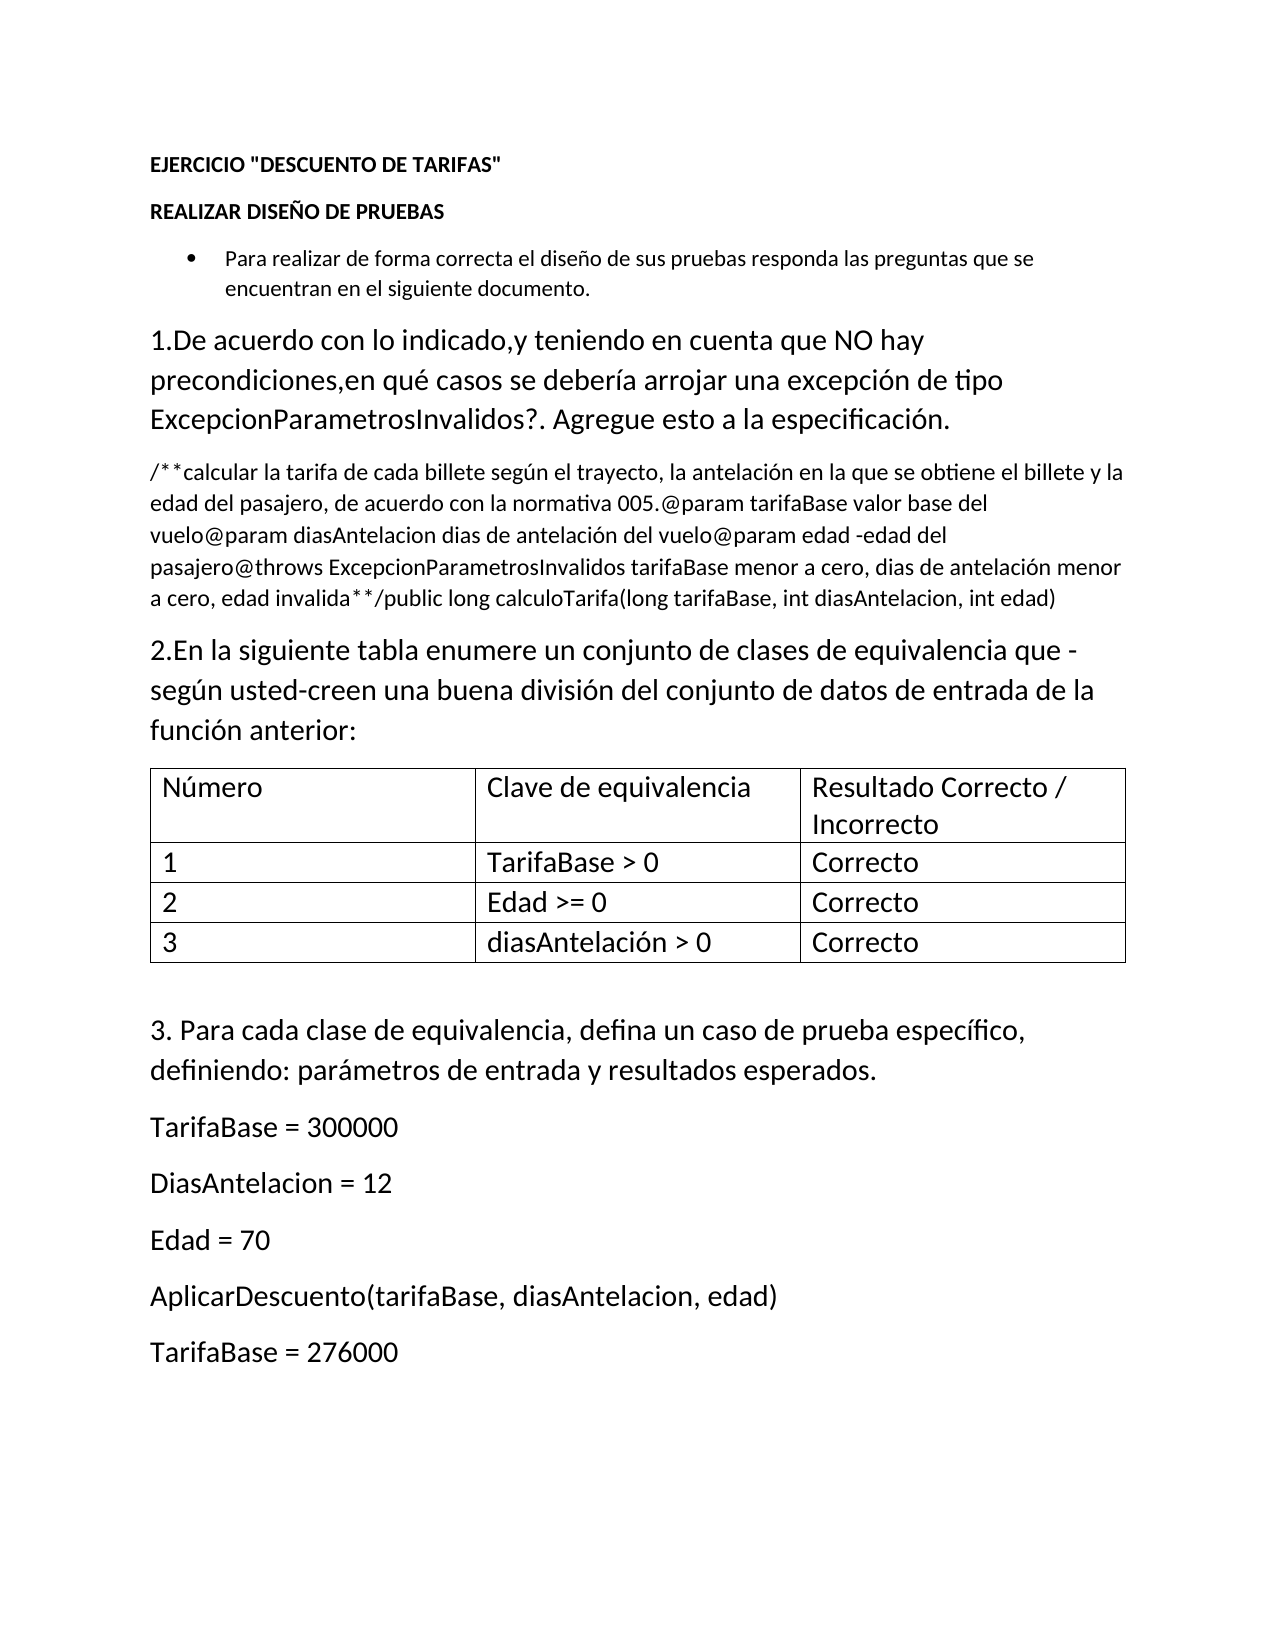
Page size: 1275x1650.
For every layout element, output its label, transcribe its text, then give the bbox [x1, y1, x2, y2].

table_cell Correcto [801, 883, 1125, 922]
table_cell 1 [151, 843, 475, 882]
table_cell Correcto [801, 843, 1125, 882]
text 2.En la siguiente tabla enumere un conjunto de clases de equivalencia que -según usted-creen una buena división del conjunto de datos de entrada de la función anterior: [150, 631, 1125, 748]
text Edad = 70 [150, 1221, 1125, 1257]
table_header Clave de equivalencia [476, 769, 800, 842]
table_cell TarifaBase > 0 [476, 843, 800, 882]
text /**calcular la tarifa de cada billete según el trayecto, la antelación en la que se obtiene el billete y la edad del pasajero, de acuerdo con la normativa 005.@param tarifaBase valor base del vuelo@param diasAntelacion dias de antelación del vuelo@param edad -edad del pasajero@throws ExcepcionParametrosInvalidos tarifaBase menor a cero, dias de antelación menor a cero, edad invalida**/public long calculoTarifa(long tarifaBase, int diasAntelacion, int edad) [150, 457, 1125, 612]
table_cell Edad >= 0 [476, 883, 800, 922]
text AplicarDescuento(tarifaBase, diasAntelacion, edad) [150, 1277, 1125, 1314]
text 3. Para cada clase de equivalencia, defina un caso de prueba específico, definiendo: parámetros de entrada y resultados esperados. [150, 1011, 1125, 1088]
table_cell 2 [151, 883, 475, 922]
table_cell 3 [151, 923, 475, 962]
table_cell diasAntelación > 0 [476, 923, 800, 962]
table_cell Correcto [801, 923, 1125, 962]
table_header Resultado Correcto / Incorrecto [801, 769, 1125, 842]
list Para realizar de forma correcta el diseño de sus pruebas responda las preguntas que se encuentran en el siguiente documento. [187, 244, 1125, 302]
text EJERCICIO "DESCUENTO DE TARIFAS" [150, 150, 1125, 178]
table_header Número [151, 769, 475, 842]
text TarifaBase = 276000 [150, 1333, 1125, 1370]
text 1.De acuerdo con lo indicado,y teniendo en cuenta que NO hay precondiciones,en qué casos se debería arrojar una excepción de tipo ExcepcionParametrosInvalidos?. Agregue esto a la especificación. [150, 321, 1125, 437]
text TarifaBase = 300000 [150, 1108, 1125, 1144]
text DiasAntelacion = 12 [150, 1164, 1125, 1201]
text REALIZAR DISEÑO DE PRUEBAS [150, 197, 1125, 225]
